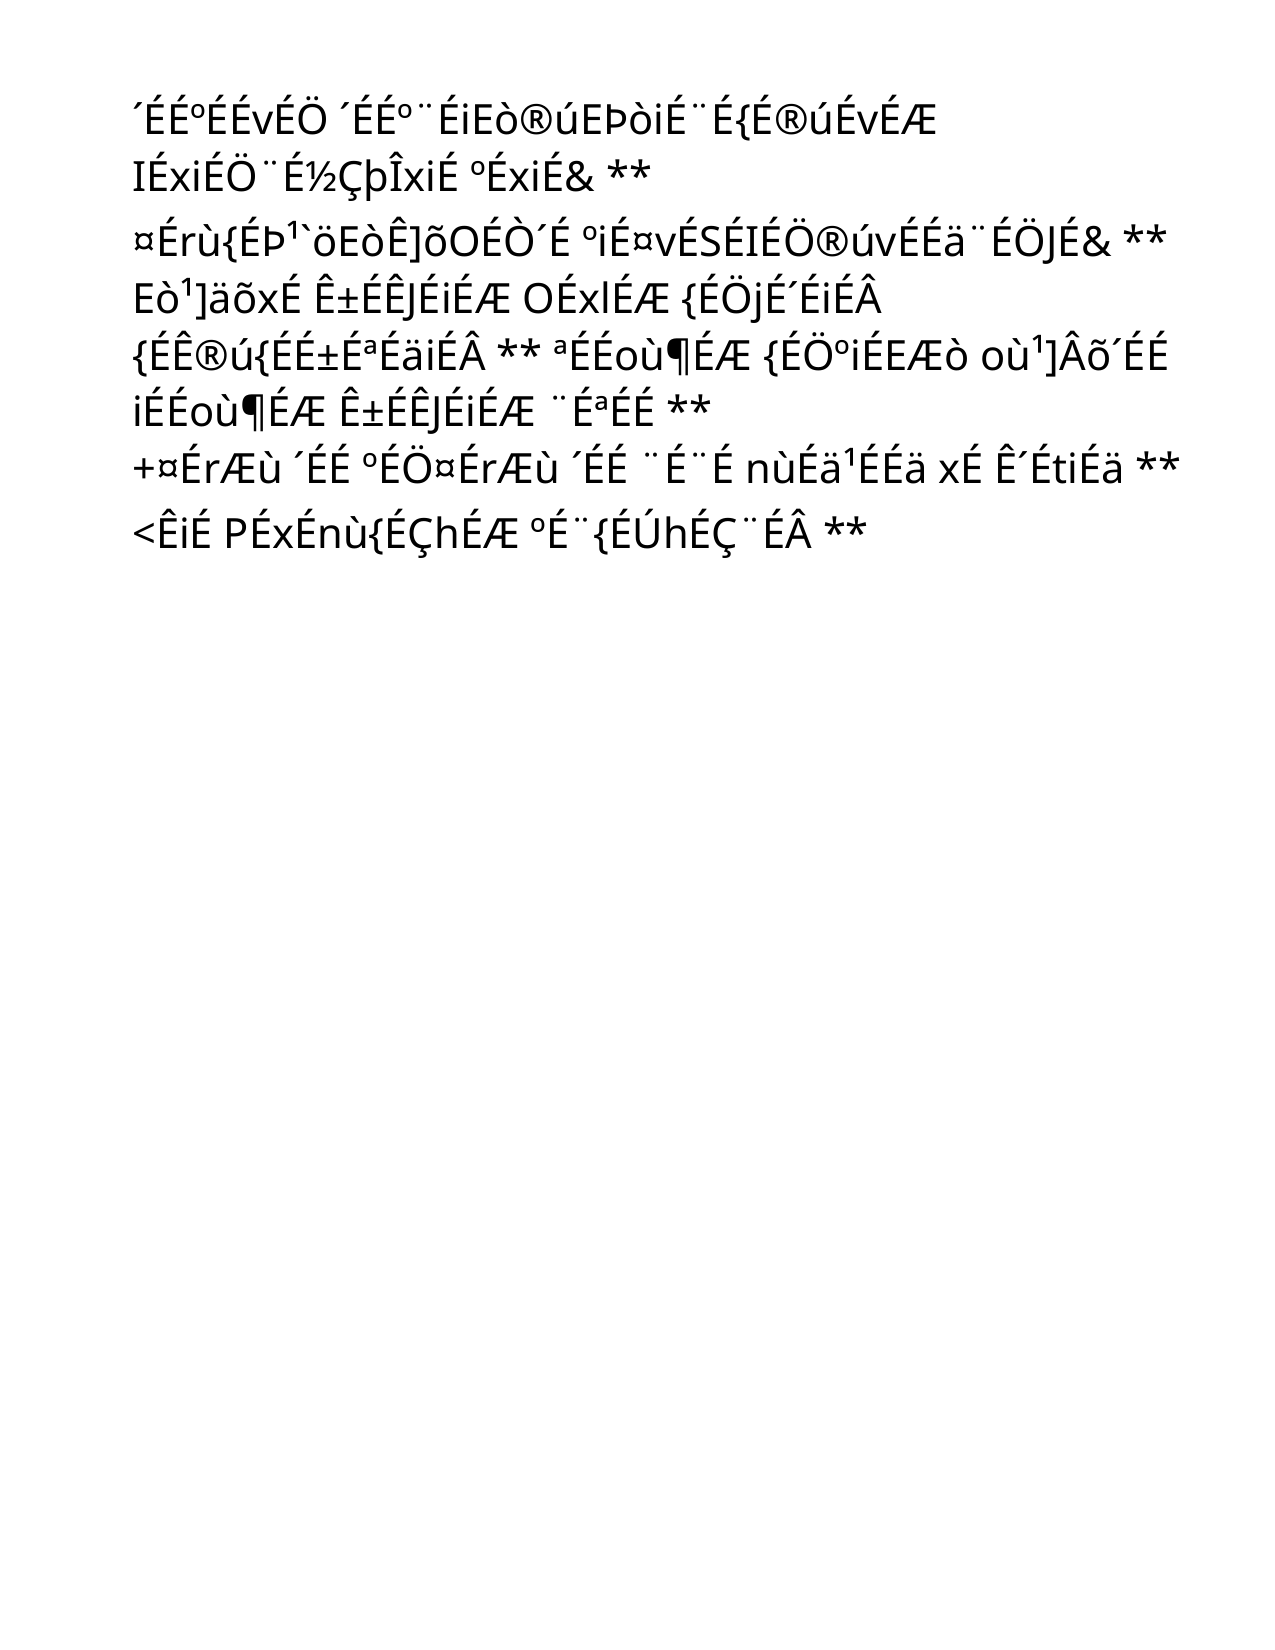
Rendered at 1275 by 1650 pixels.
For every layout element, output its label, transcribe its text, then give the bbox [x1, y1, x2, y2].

text <ÊiÉ PÉxÉnù{ÉÇhÉÆ ºÉ¨{ÉÚhÉÇ¨ÉÂ ** [132, 504, 1186, 561]
